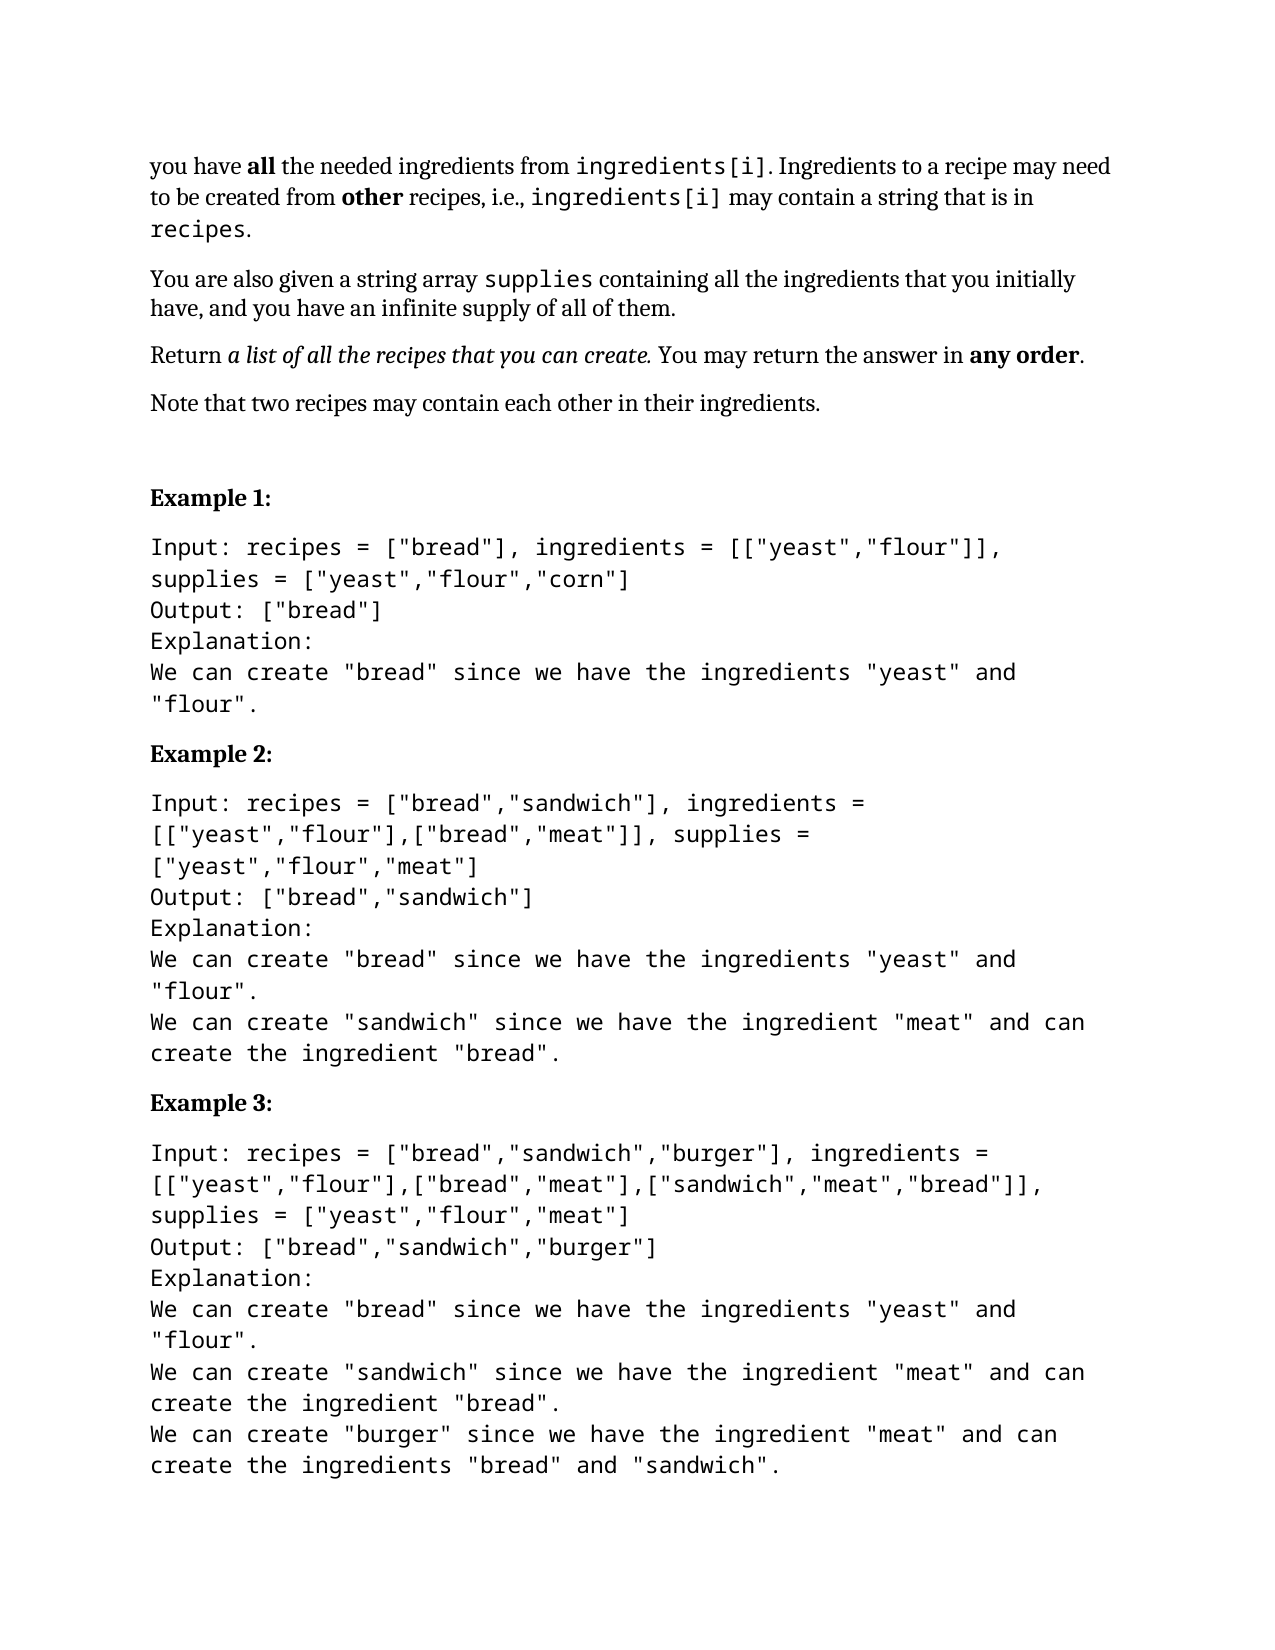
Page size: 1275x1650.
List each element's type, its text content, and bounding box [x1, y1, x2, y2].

text Example 2: [150, 739, 1125, 768]
text Note that two recipes may contain each other in their ingredients. [150, 389, 1125, 417]
text Input: recipes = ["bread"], ingredients = [["yeast","flour"]], supplies = ["yeast","flour","corn"] Output: ["bread"] Explanation: We can create "bread" since we have the ingredients "yeast" and "flour". [150, 531, 1125, 719]
text Example 3: [150, 1089, 1125, 1118]
text Example 1: [150, 484, 1125, 512]
text Input: recipes = ["bread","sandwich","burger"], ingredients = [["yeast","flour"],["bread","meat"],["sandwich","meat","bread"]], supplies = ["yeast","flour","meat"] Output: ["bread","sandwich","burger"] Explanation: We can create "bread" since we have the ingredients "yeast" and "flour". We can create "sandwich" since we have the ingredient "meat" and can create the ingredient "bread". We can create "burger" since we have the ingredient "meat" and can create the ingredients "bread" and "sandwich". [150, 1137, 1125, 1480]
text Input: recipes = ["bread","sandwich"], ingredients = [["yeast","flour"],["bread","meat"]], supplies = ["yeast","flour","meat"] Output: ["bread","sandwich"] Explanation: We can create "bread" since we have the ingredients "yeast" and "flour". We can create "sandwich" since we have the ingredient "meat" and can create the ingredient "bread". [150, 787, 1125, 1068]
text You are also given a string array supplies containing all the ingredients that you initially have, and you have an infinite supply of all of them. [150, 262, 1125, 322]
text Return a list of all the recipes that you can create. You may return the answer in any order. [150, 341, 1125, 370]
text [150, 150, 1125, 244]
